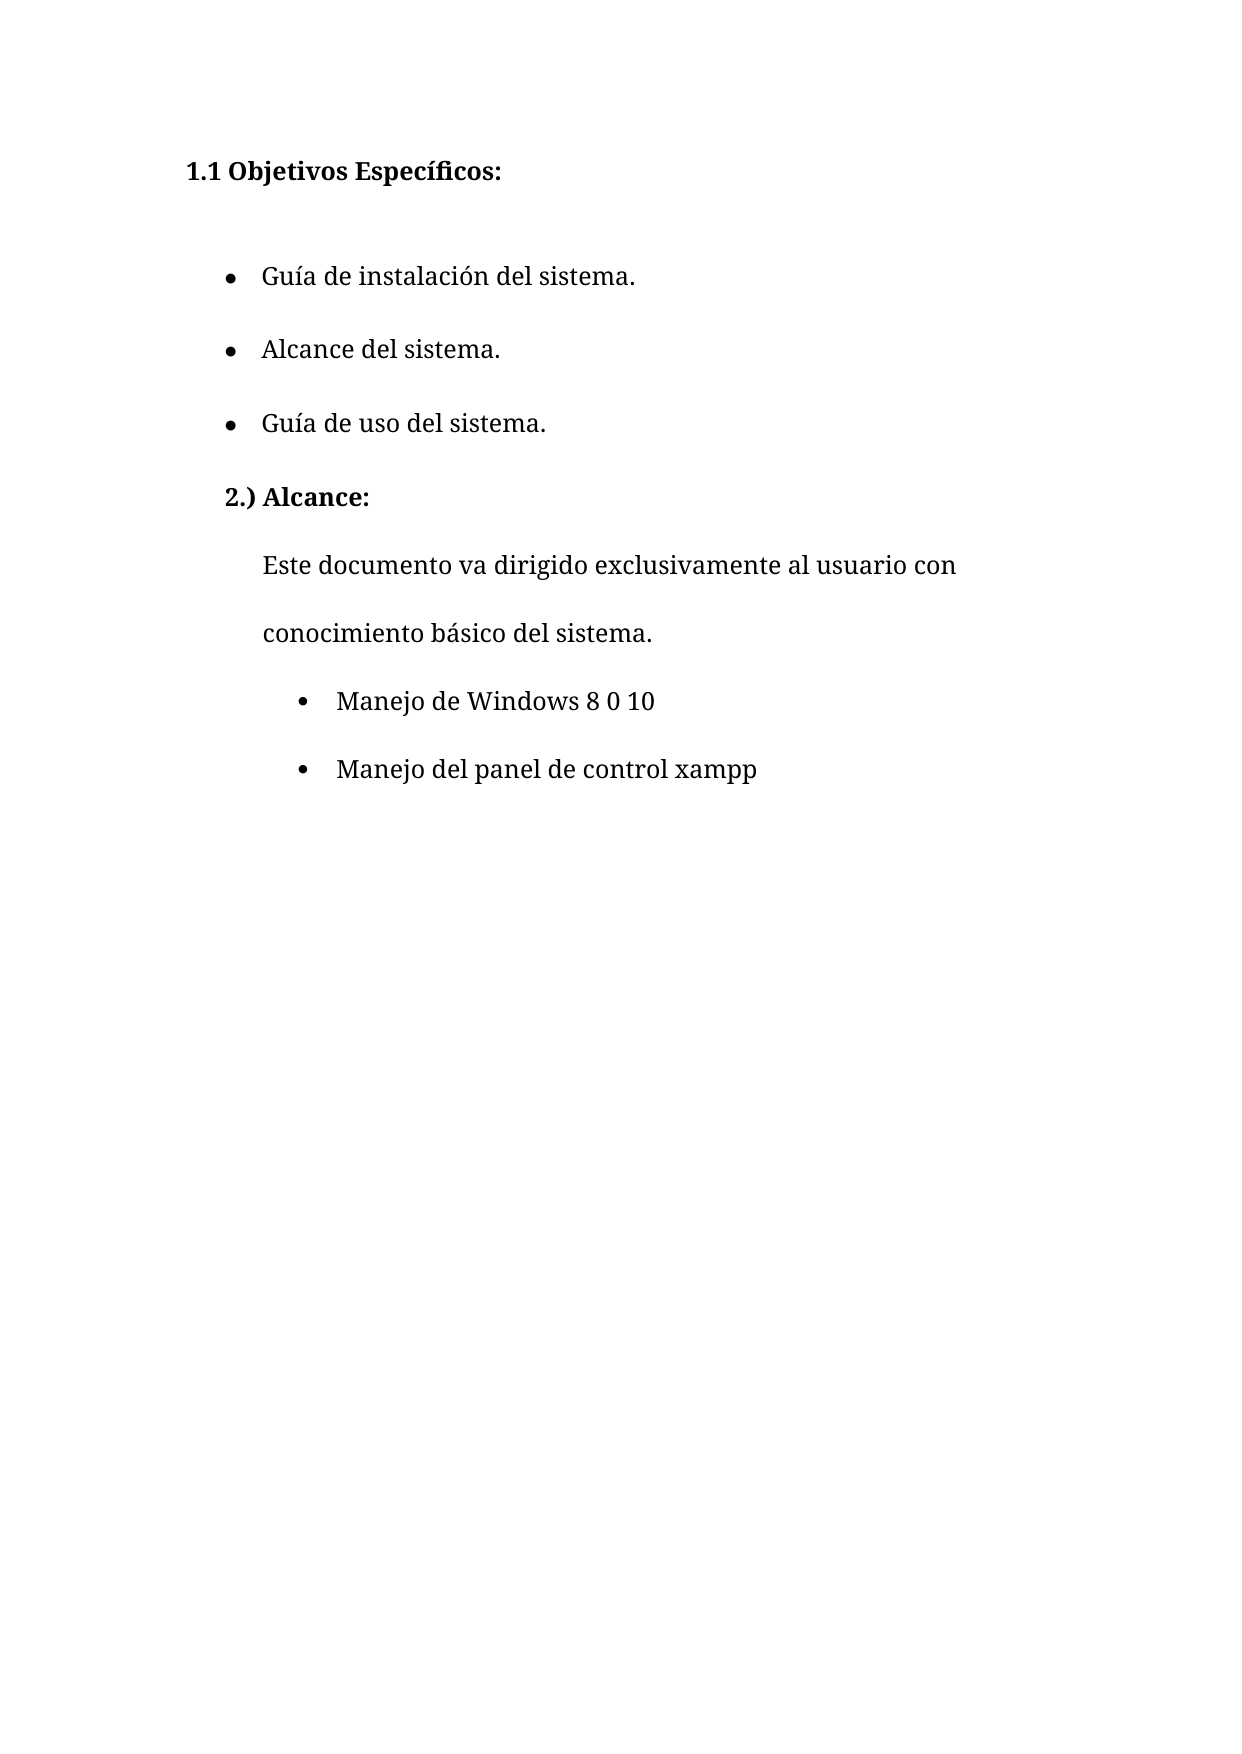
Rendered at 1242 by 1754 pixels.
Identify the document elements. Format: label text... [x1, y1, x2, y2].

list Manejo de Windows 8 0 10 [298, 684, 1084, 718]
list Alcance: [225, 479, 1084, 513]
list Guía de instalación del sistema. [223, 258, 1084, 293]
list Este documento va dirigido exclusivamente al usuario con conocimiento básico del sistema. [262, 548, 1084, 650]
text 1.1 Objetivos Específicos: [186, 153, 1084, 187]
list Manejo del panel de control xampp [298, 752, 1084, 786]
list Alcance del sistema. [223, 332, 1084, 366]
list Guía de uso del sistema. [223, 406, 1084, 440]
